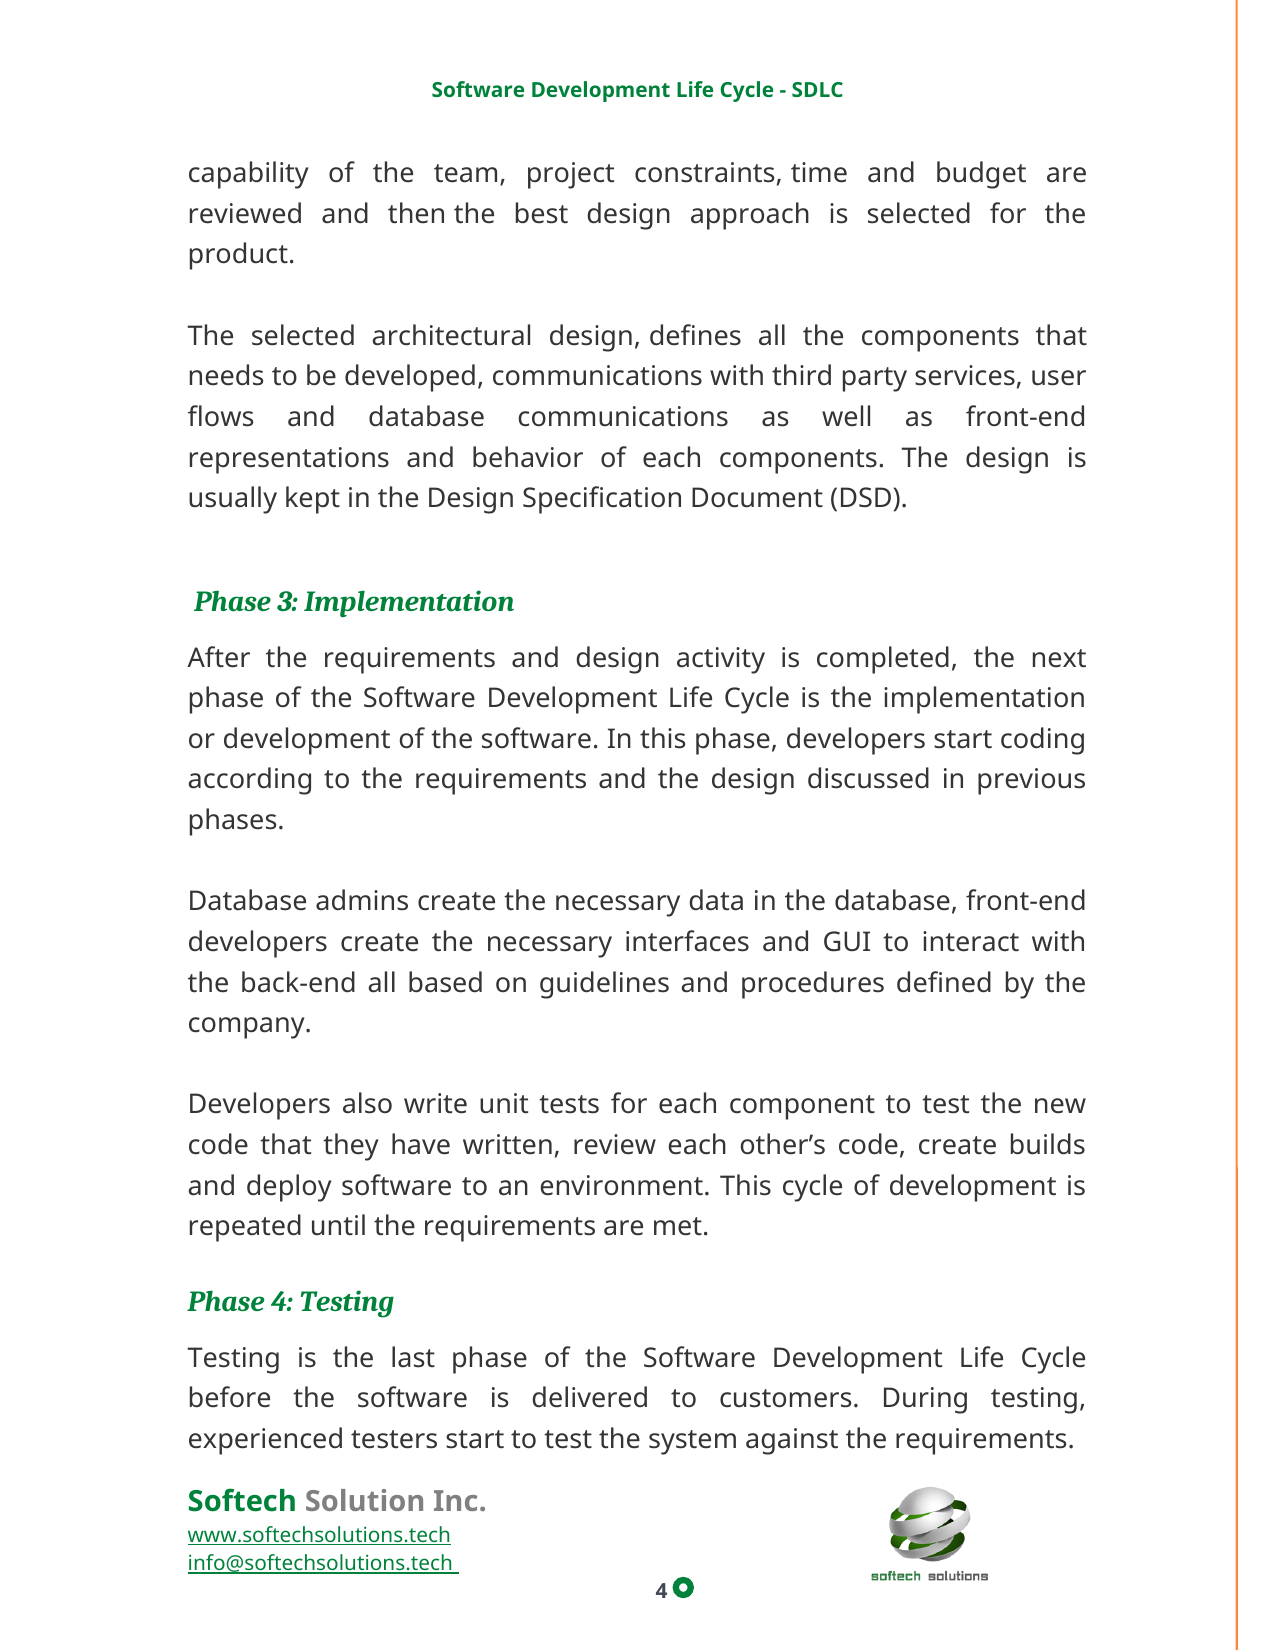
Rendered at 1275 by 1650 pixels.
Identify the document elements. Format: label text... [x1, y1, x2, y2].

text The selected architectural design, defines all the components that needs to be developed, communications with third party services, user flows and database communications as well as front-end representations and behavior of each components. The design is usually kept in the Design Specification Document (DSD). [187, 312, 1087, 516]
subtitle Phase 3: Implementation [187, 556, 1087, 619]
text Database admins create the necessary data in the database, front-end developers create the necessary interfaces and GUI to interact with the back-end all based on guidelines and procedures defined by the company. [187, 878, 1087, 1041]
text Phase 4: Testing [187, 1284, 1087, 1319]
text Testing is the last phase of the Software Development Life Cycle before the software is delivered to customers. During testing, experienced testers start to test the system against the requirements. [187, 1334, 1087, 1456]
text After the requirements and design activity is completed, the next phase of the Software Development Life Cycle is the implementation or development of the software. In this phase, developers start coding according to the requirements and the design discussed in previous phases. [187, 634, 1087, 837]
picture [840, 1477, 1014, 1604]
text Developers also write unit tests for each component to test the new code that they have written, review each other’s code, create builds and deploy software to an environment. This cycle of development is repeated until the requirements are met. [187, 1081, 1087, 1244]
